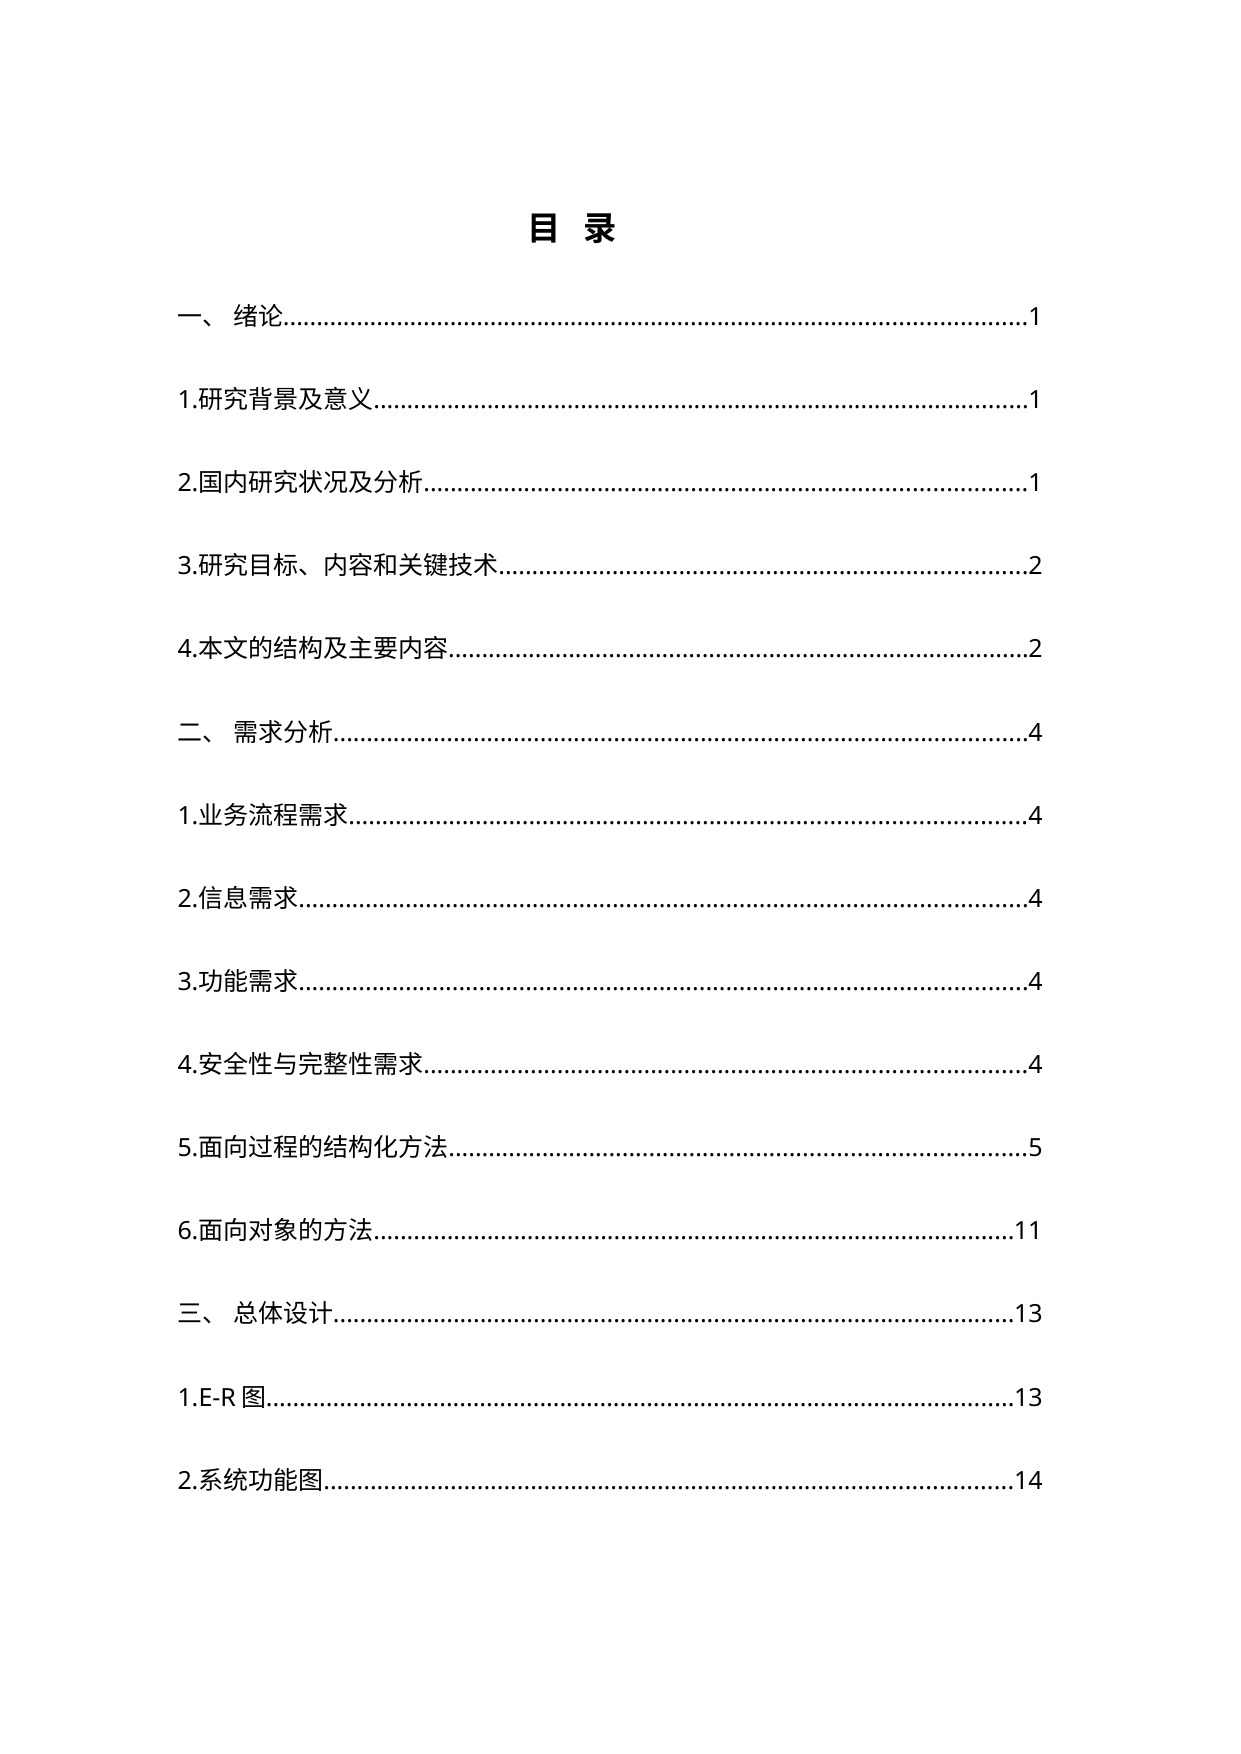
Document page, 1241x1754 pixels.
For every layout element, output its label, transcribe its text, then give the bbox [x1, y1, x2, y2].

text 2.国内研究状况及分析 1 [177, 448, 1122, 513]
text 一、 绪论 1 [177, 282, 1122, 347]
text 三、 总体设计 13 [177, 1279, 1122, 1344]
text 5.面向过程的结构化方法 5 [177, 1113, 1122, 1178]
text 4.本文的结构及主要内容 2 [177, 614, 1122, 679]
text 目 录 [483, 193, 1122, 258]
text 2.信息需求 4 [177, 864, 1122, 929]
text 1.E-R图 13 [177, 1363, 1122, 1428]
text 2.系统功能图 14 [177, 1446, 1122, 1511]
text 1.研究背景及意义 1 [177, 365, 1122, 430]
text 6.面向对象的方法 11 [177, 1196, 1122, 1261]
text 二、 需求分析 4 [177, 698, 1122, 763]
text 4.安全性与完整性需求 4 [177, 1030, 1122, 1095]
text 3.功能需求 4 [177, 947, 1122, 1012]
text 1.业务流程需求 4 [177, 781, 1122, 846]
text 3.研究目标、内容和关键技术 2 [177, 531, 1122, 596]
